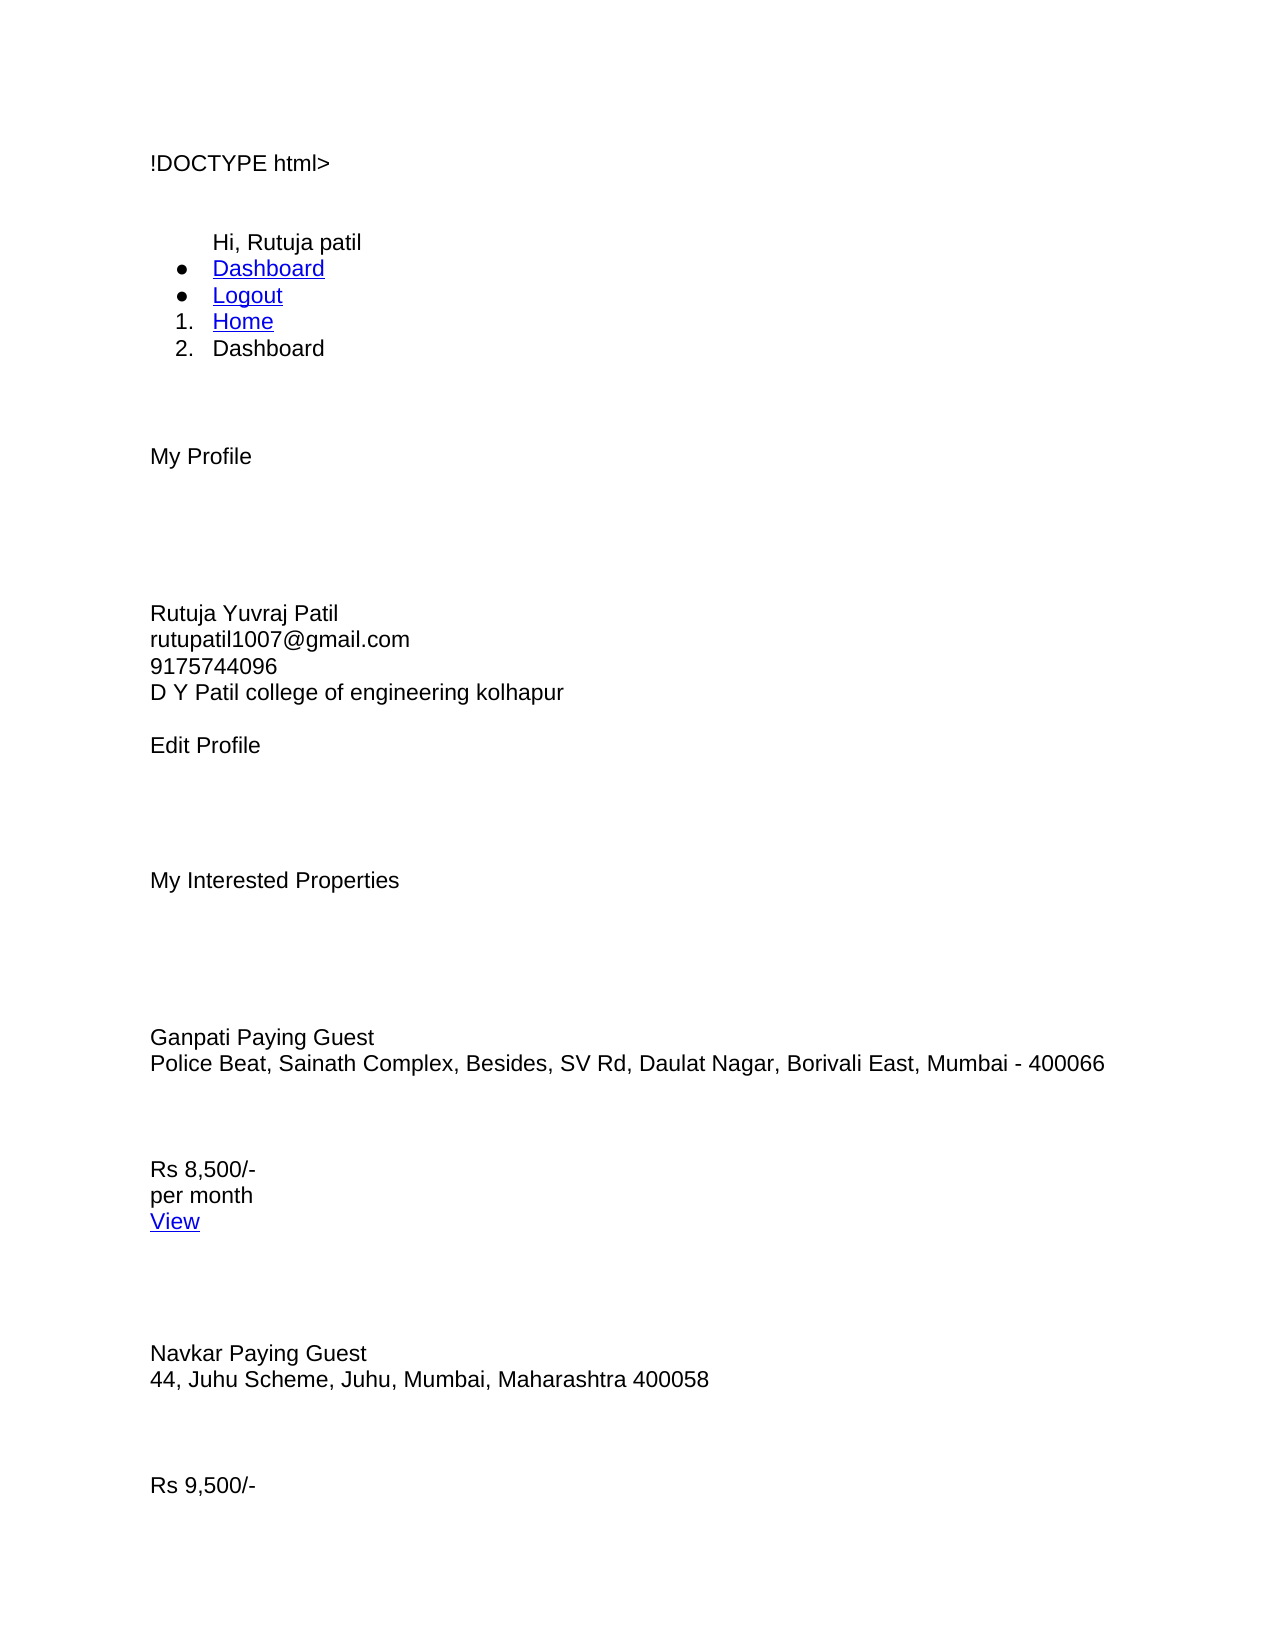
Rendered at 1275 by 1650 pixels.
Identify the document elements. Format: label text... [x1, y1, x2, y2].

text 9175744096 [150, 653, 1125, 679]
text D Y Patil college of engineering kolhapur [150, 679, 1125, 706]
text Ganpati Paying Guest [150, 1024, 1125, 1050]
list Dashboard [175, 255, 1125, 282]
list Home [175, 308, 1125, 334]
text My Profile [150, 443, 1125, 470]
text rutupatil1007@gmail.com [150, 626, 1125, 653]
text View [150, 1208, 1125, 1235]
text Rs 9,500/- [150, 1472, 1125, 1498]
text 44, Juhu Scheme, Juhu, Mumbai, Maharashtra 400058 [150, 1366, 1125, 1393]
list Logout [175, 282, 1125, 308]
text !DOCTYPE html> [150, 150, 1125, 176]
text Hi, Rutuja patil [212, 229, 1125, 255]
text My Interested Properties [150, 867, 1125, 893]
text per month [150, 1182, 1125, 1208]
list Dashboard [175, 334, 1125, 361]
text Police Beat, Sainath Complex, Besides, SV Rd, Daulat Nagar, Borivali East, Mumbai - 400066 [150, 1050, 1125, 1077]
text Navkar Paying Guest [150, 1340, 1125, 1366]
text Rutuja Yuvraj Patil [150, 600, 1125, 626]
text Edit Profile [150, 732, 1125, 758]
text Rs 8,500/- [150, 1156, 1125, 1182]
